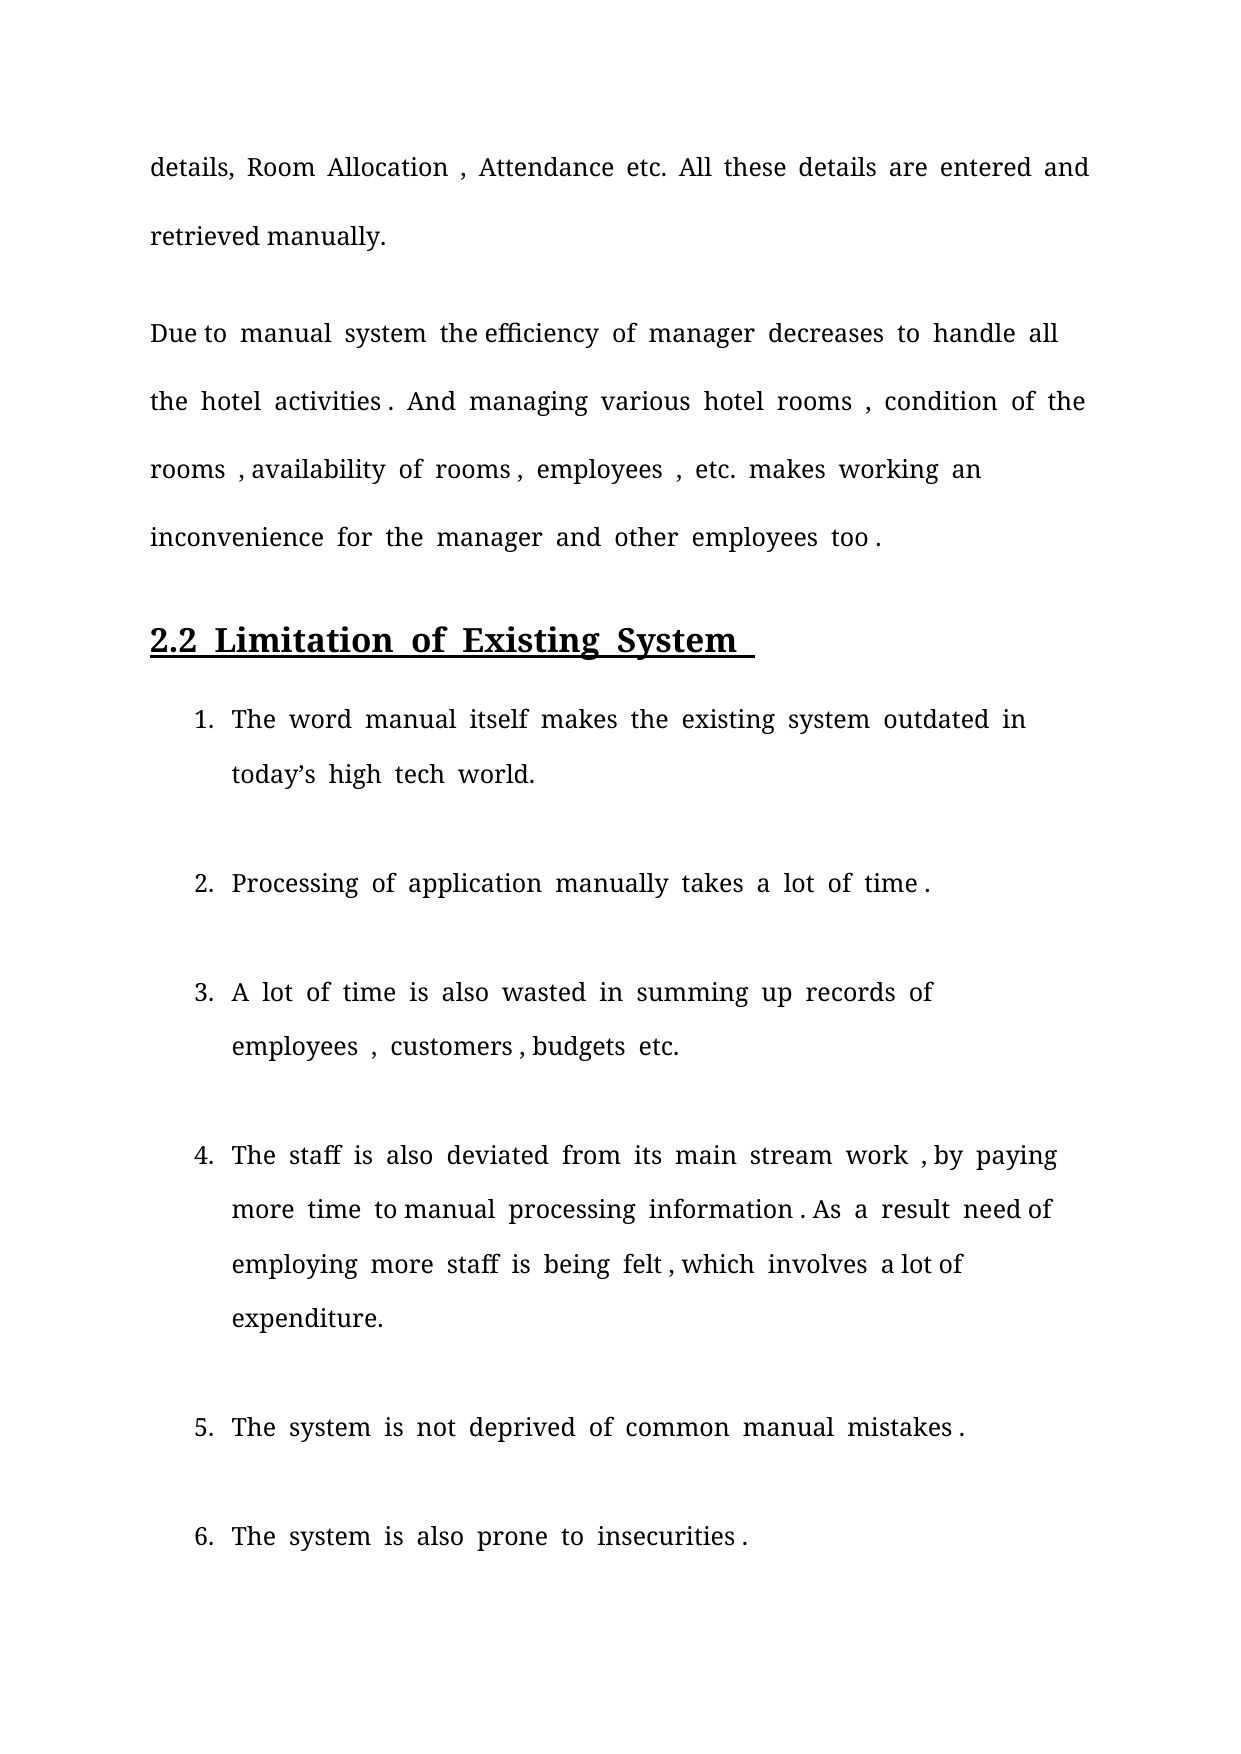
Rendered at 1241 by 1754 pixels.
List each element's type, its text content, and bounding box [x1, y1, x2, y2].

list The staff is also deviated from its main stream work , by paying more time to manual processing information . As a result need of employing more staff is being felt , which involves a lot of expenditure. [194, 1138, 1090, 1335]
list A lot of time is also wasted in summing up records of employees , customers , budgets etc. [194, 974, 1090, 1063]
text Due to manual system the efficiency of manager decreases to handle all the hotel activities . And managing various hotel rooms , condition of the rooms , availability of rooms , employees , etc. makes working an inconvenience for the manager and other employees too . [150, 315, 1090, 554]
text 2.2 Limitation of Existing System [150, 617, 1090, 662]
list The system is also prone to insecurities . [194, 1519, 1090, 1553]
list Processing of application manually takes a lot of time . [194, 865, 1090, 899]
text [150, 150, 1090, 252]
list The word manual itself makes the existing system outdated in today’s high tech world. [194, 702, 1090, 790]
list The system is not deprived of common manual mistakes . [194, 1410, 1090, 1444]
